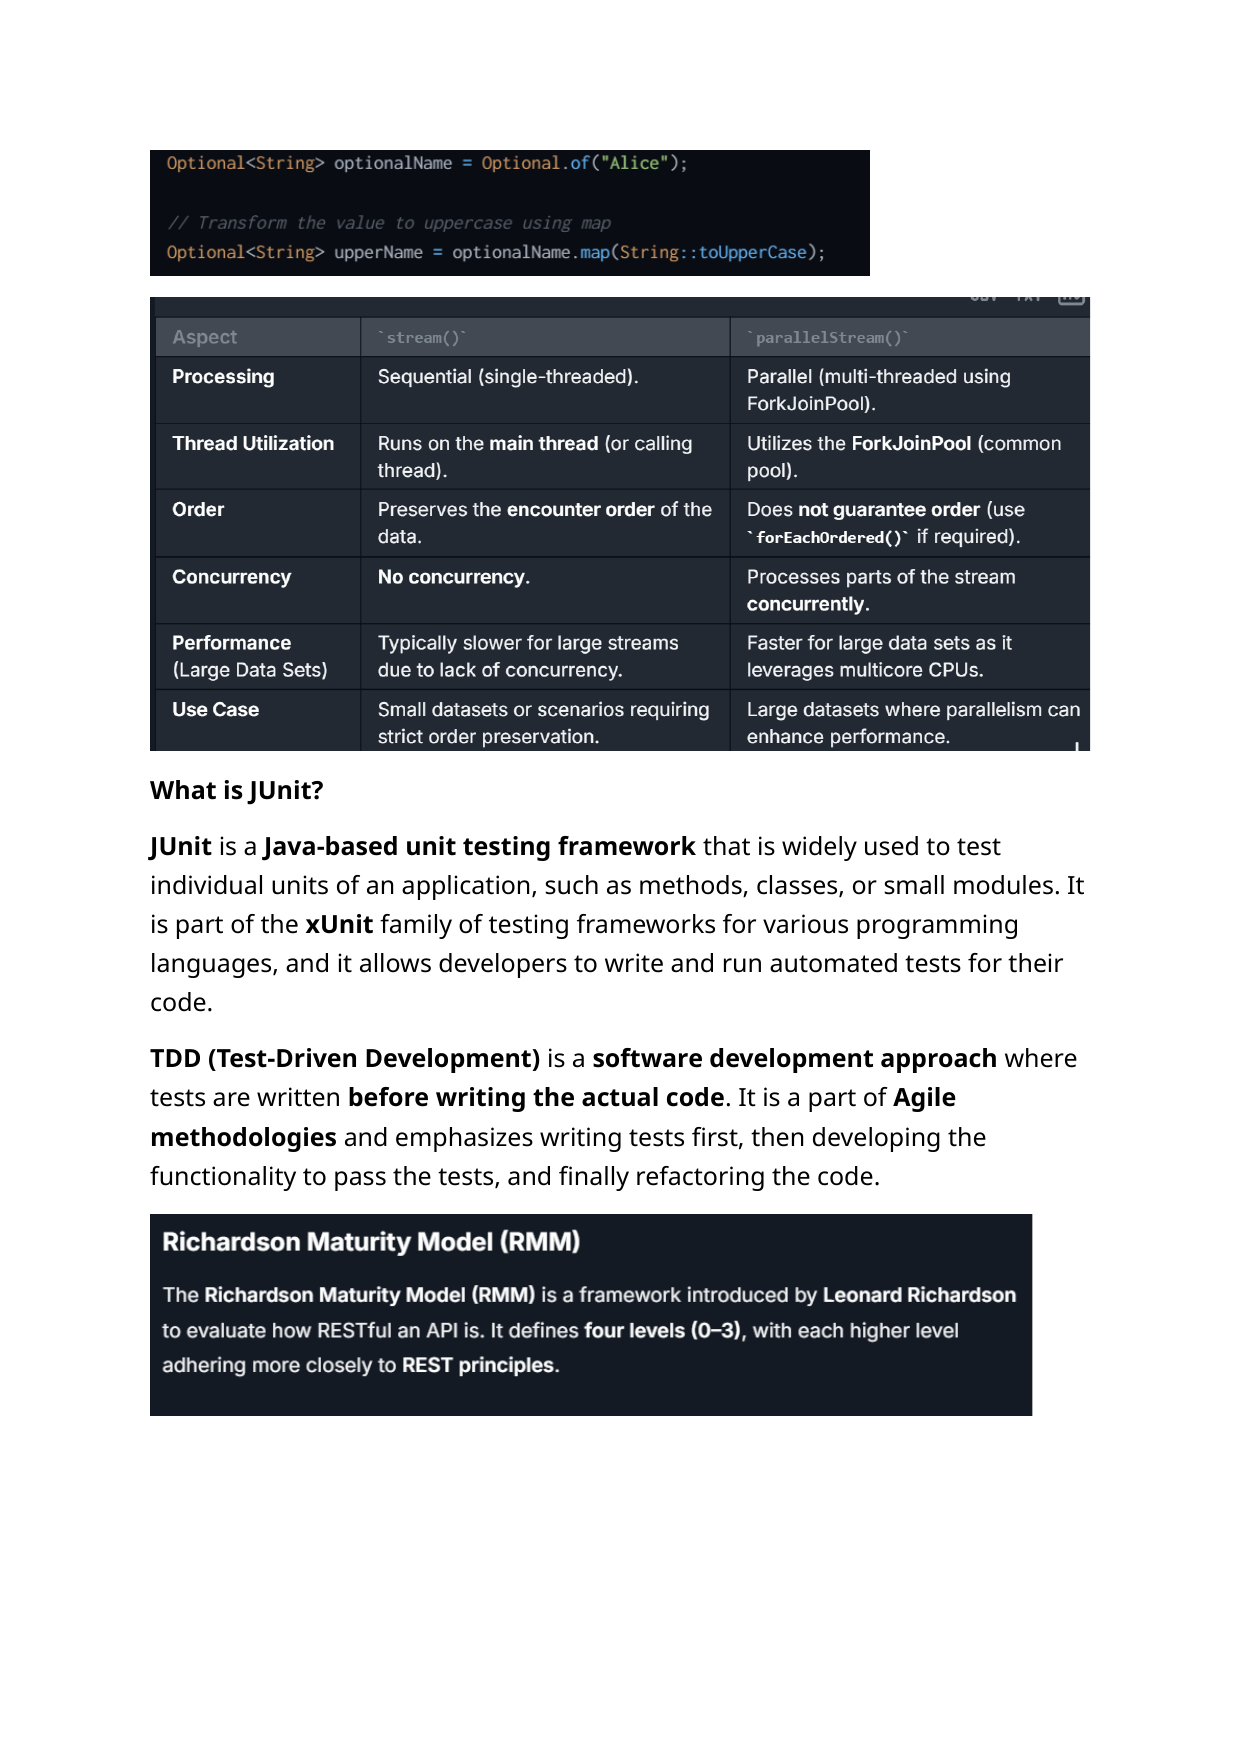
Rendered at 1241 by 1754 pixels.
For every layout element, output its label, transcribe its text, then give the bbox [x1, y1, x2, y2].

picture [150, 150, 870, 276]
text JUnit is a Java-based unit testing framework that is widely used to test individual units of an application, such as methods, classes, or small modules. It is part of the xUnit family of testing frameworks for various programming languages, and it allows developers to write and run automated tests for their code. [150, 828, 1090, 1019]
text TDD (Test-Driven Development) is a software development approach where tests are written before writing the actual code. It is a part of Agile methodologies and emphasizes writing tests first, then developing the functionality to pass the tests, and finally refactoring the code. [150, 1041, 1090, 1192]
picture [150, 1214, 1033, 1416]
text What is JUnit? [150, 772, 1090, 807]
picture [150, 297, 1091, 751]
